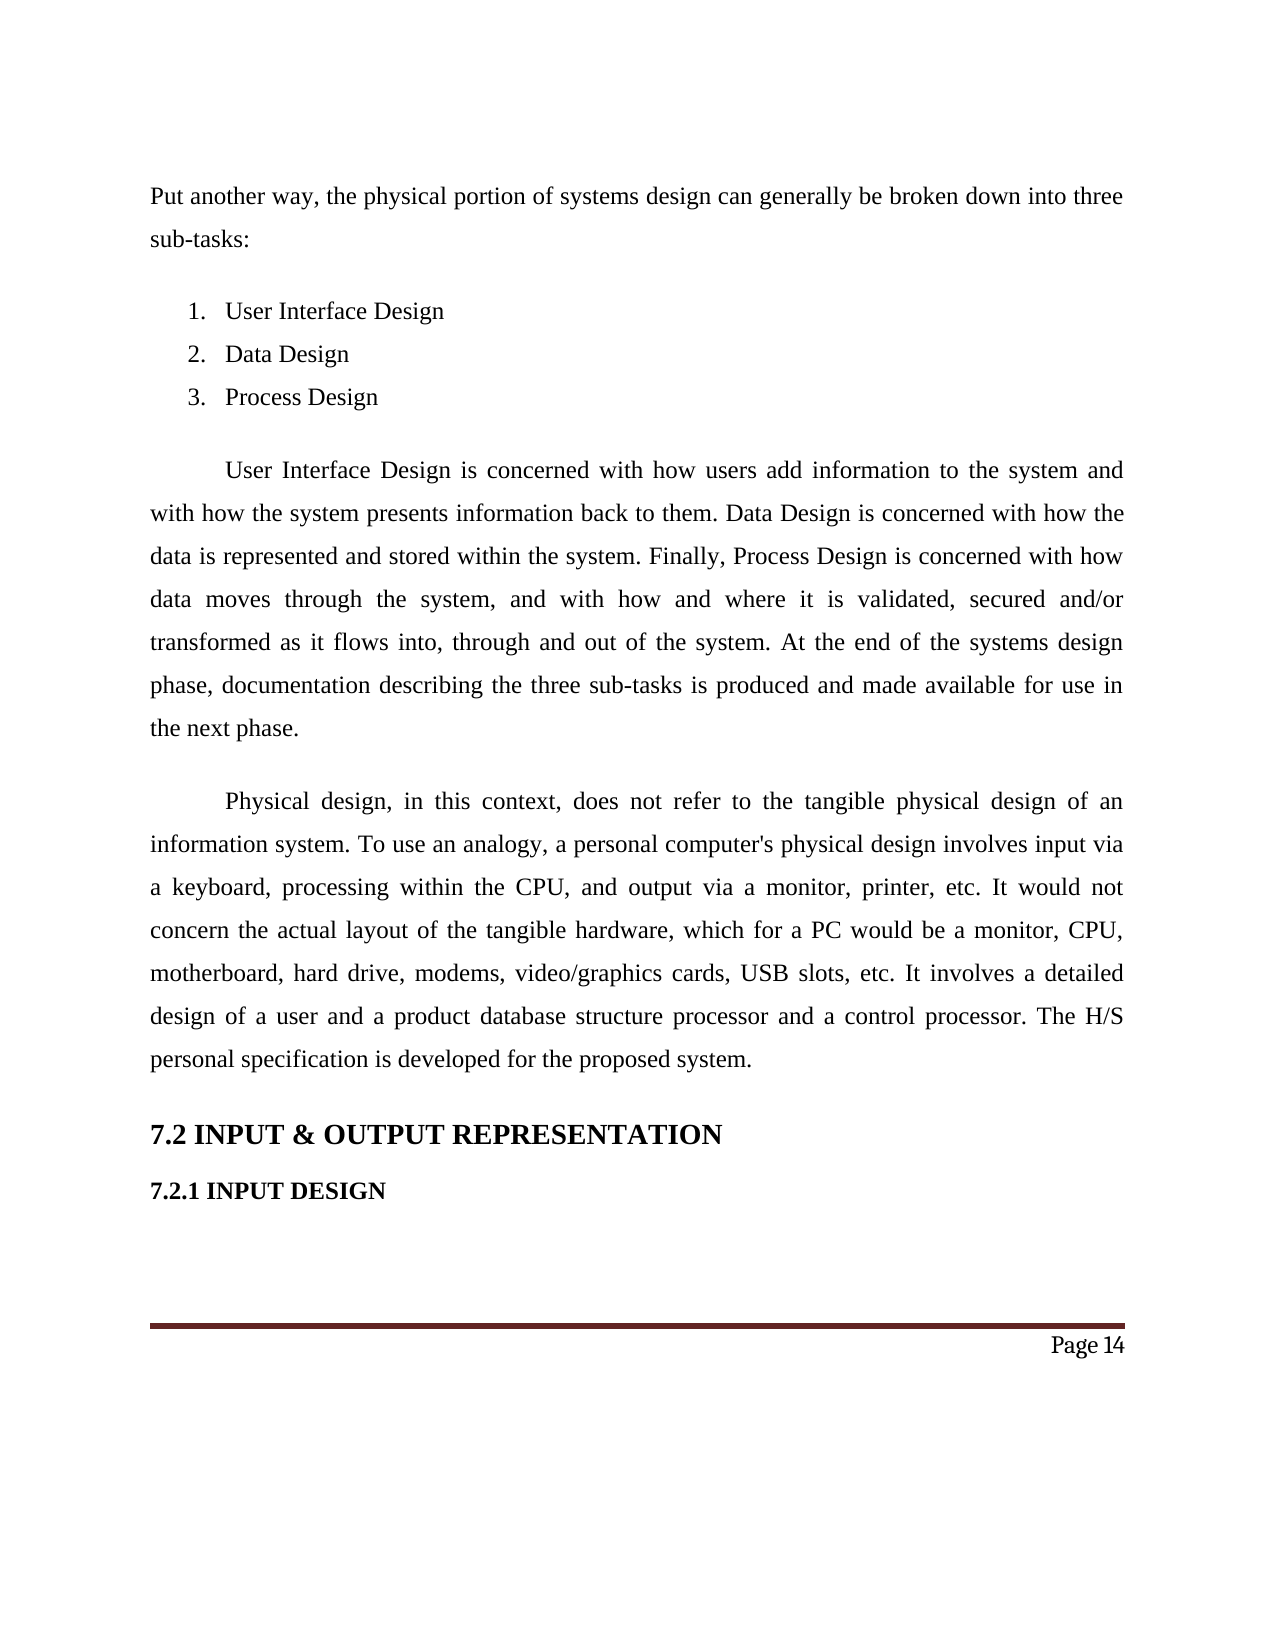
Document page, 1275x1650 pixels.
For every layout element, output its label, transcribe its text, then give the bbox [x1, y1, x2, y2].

text User Interface Design is concerned with how users add information to the system and with how the system presents information back to them. Data Design is concerned with how the data is represented and stored within the system. Finally, Process Design is concerned with how data moves through the system, and with how and where it is validated, secured and/or transformed as it flows into, through and out of the system. At the end of the systems design phase, documentation describing the three sub-tasks is produced and made available for use in the next phase. [150, 455, 1125, 742]
subtitle 7.2.1 Input Design [150, 1176, 1125, 1205]
list Process Design [187, 382, 1125, 411]
text Put another way, the physical portion of systems design can generally be broken down into three sub-tasks: [150, 181, 1125, 253]
list Data Design [187, 339, 1125, 368]
list User Interface Design [187, 296, 1125, 325]
subtitle 7.2 INPUT & OUTPUT REPRESENTATION [150, 1117, 1125, 1150]
text Physical design, in this context, does not refer to the tangible physical design of an information system. To use an analogy, a personal computer's physical design involves input via a keyboard, processing within the CPU, and output via a monitor, printer, etc. It would not concern the actual layout of the tangible hardware, which for a PC would be a monitor, CPU, motherboard, hard drive, modems, video/graphics cards, USB slots, etc. It involves a detailed design of a user and a product database structure processor and a control processor. The H/S personal specification is developed for the proposed system. [150, 786, 1125, 1073]
